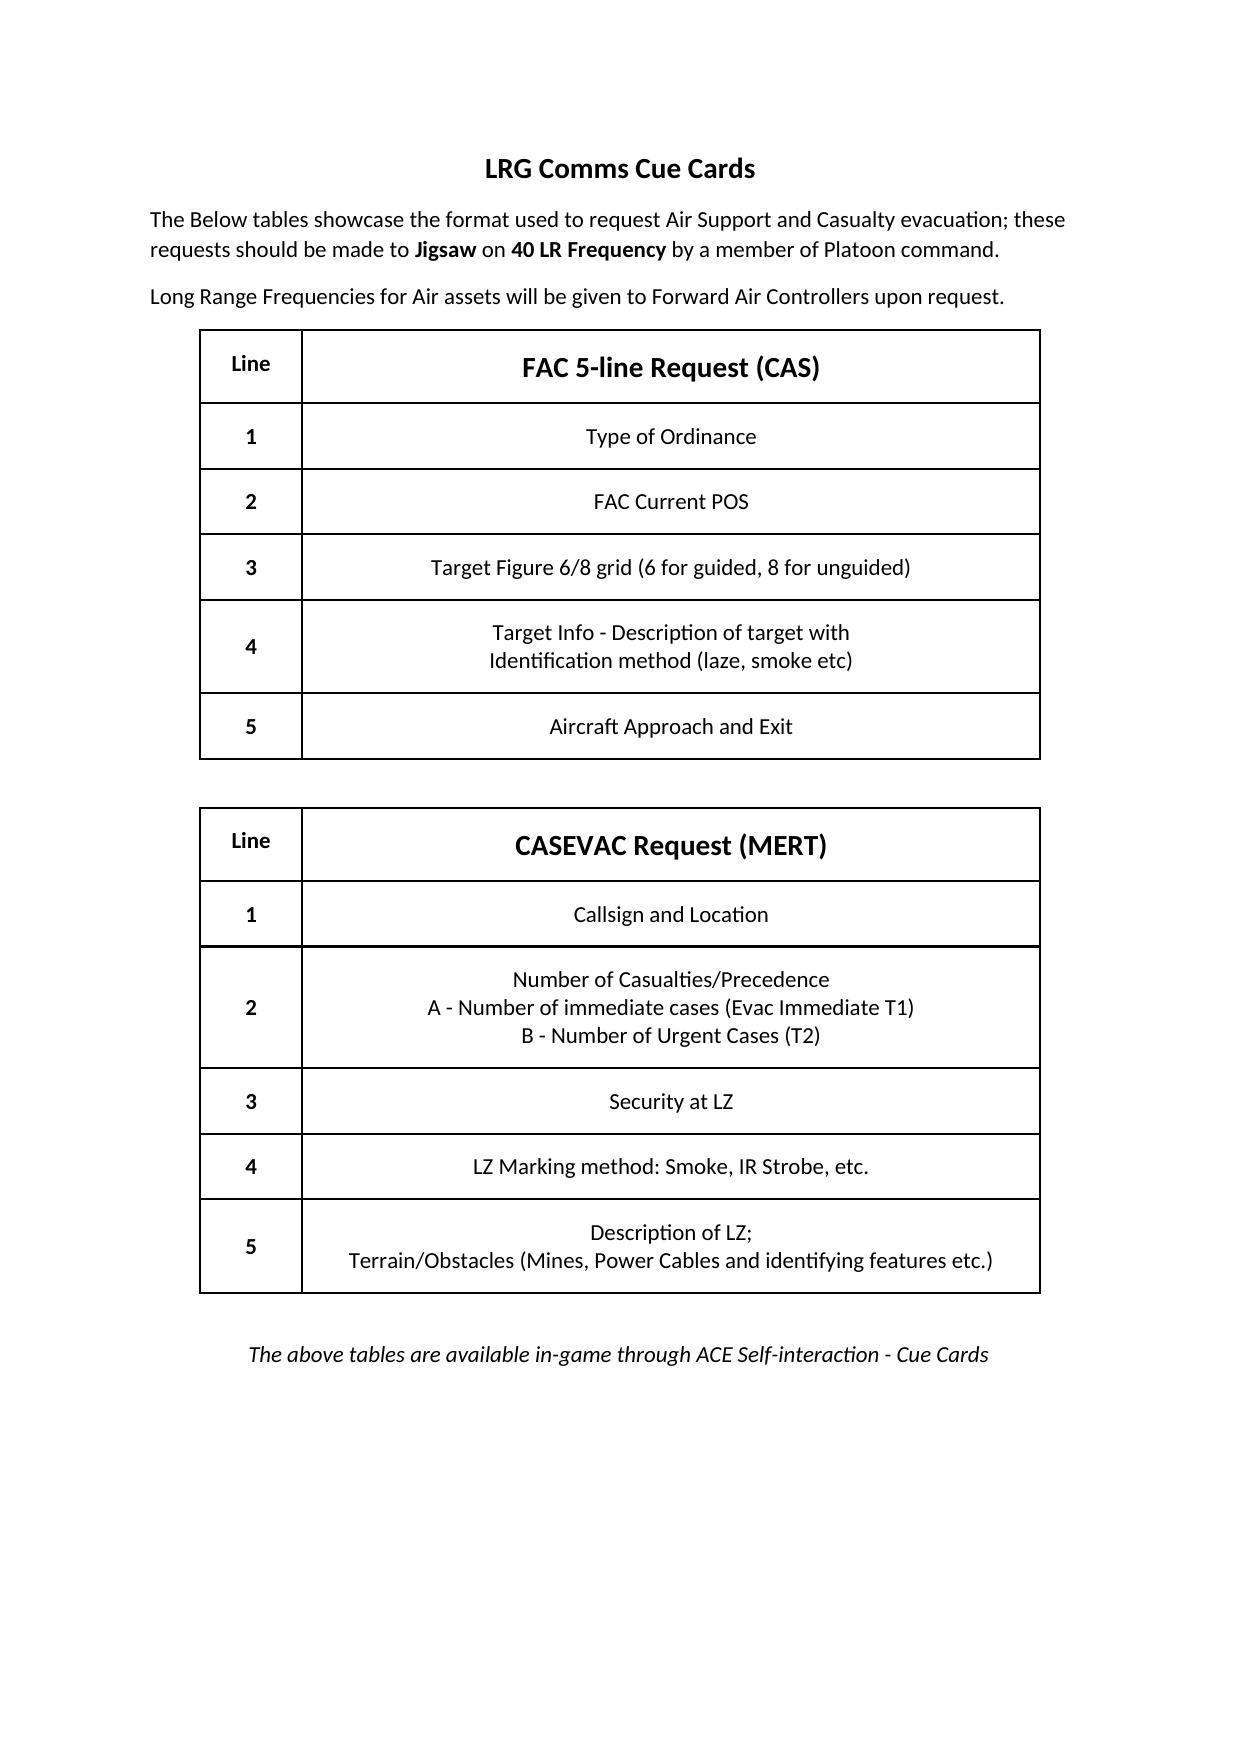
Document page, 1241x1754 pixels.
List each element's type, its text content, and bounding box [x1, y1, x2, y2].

table_cell 4 [201, 1135, 301, 1198]
table_cell 4 [201, 601, 301, 692]
table_cell LZ Marking method: Smoke, IR Strobe, etc. [303, 1135, 1039, 1198]
text The above tables are available in-game through ACE Self-interaction - Cue Cards [150, 1341, 1090, 1368]
table_cell Number of Casualties/Precedence A - Number of immediate cases (Evac Immediate T1) B - Number of Urgent Cases (T2) [303, 948, 1039, 1067]
table_cell Security at LZ [303, 1069, 1039, 1132]
table_cell 5 [201, 694, 301, 758]
table_cell 2 [201, 948, 301, 1067]
table_cell 1 [201, 882, 301, 945]
table_header CASEVAC Request (MERT) [303, 809, 1039, 880]
table_cell Callsign and Location [303, 882, 1039, 945]
table_cell Type of Ordinance [303, 404, 1039, 468]
table_cell 1 [201, 404, 301, 468]
table_cell 5 [201, 1200, 301, 1292]
text LRG Comms Cue Cards [150, 150, 1090, 186]
table_cell Description of LZ; Terrain/Obstacles (Mines, Power Cables and identifying features etc.) [303, 1200, 1039, 1292]
text Long Range Frequencies for Air assets will be given to Forward Air Controllers upon request. [150, 282, 1090, 310]
table_cell Target Info - Description of target with Identification method (laze, smoke etc) [303, 601, 1039, 692]
table_cell FAC Current POS [303, 470, 1039, 533]
text The Below tables showcase the format used to request Air Support and Casualty evacuation; these requests should be made to Jigsaw on 40 LR Frequency by a member of Platoon command. [150, 205, 1090, 263]
table_cell Aircraft Approach and Exit [303, 694, 1039, 758]
table_header Line [201, 809, 301, 880]
table_cell 3 [201, 1069, 301, 1132]
table_cell 2 [201, 470, 301, 533]
table_header FAC 5-line Request (CAS) [303, 331, 1039, 402]
table_header Line [201, 331, 301, 402]
table_cell 3 [201, 535, 301, 599]
table_cell Target Figure 6/8 grid (6 for guided, 8 for unguided) [303, 535, 1039, 599]
